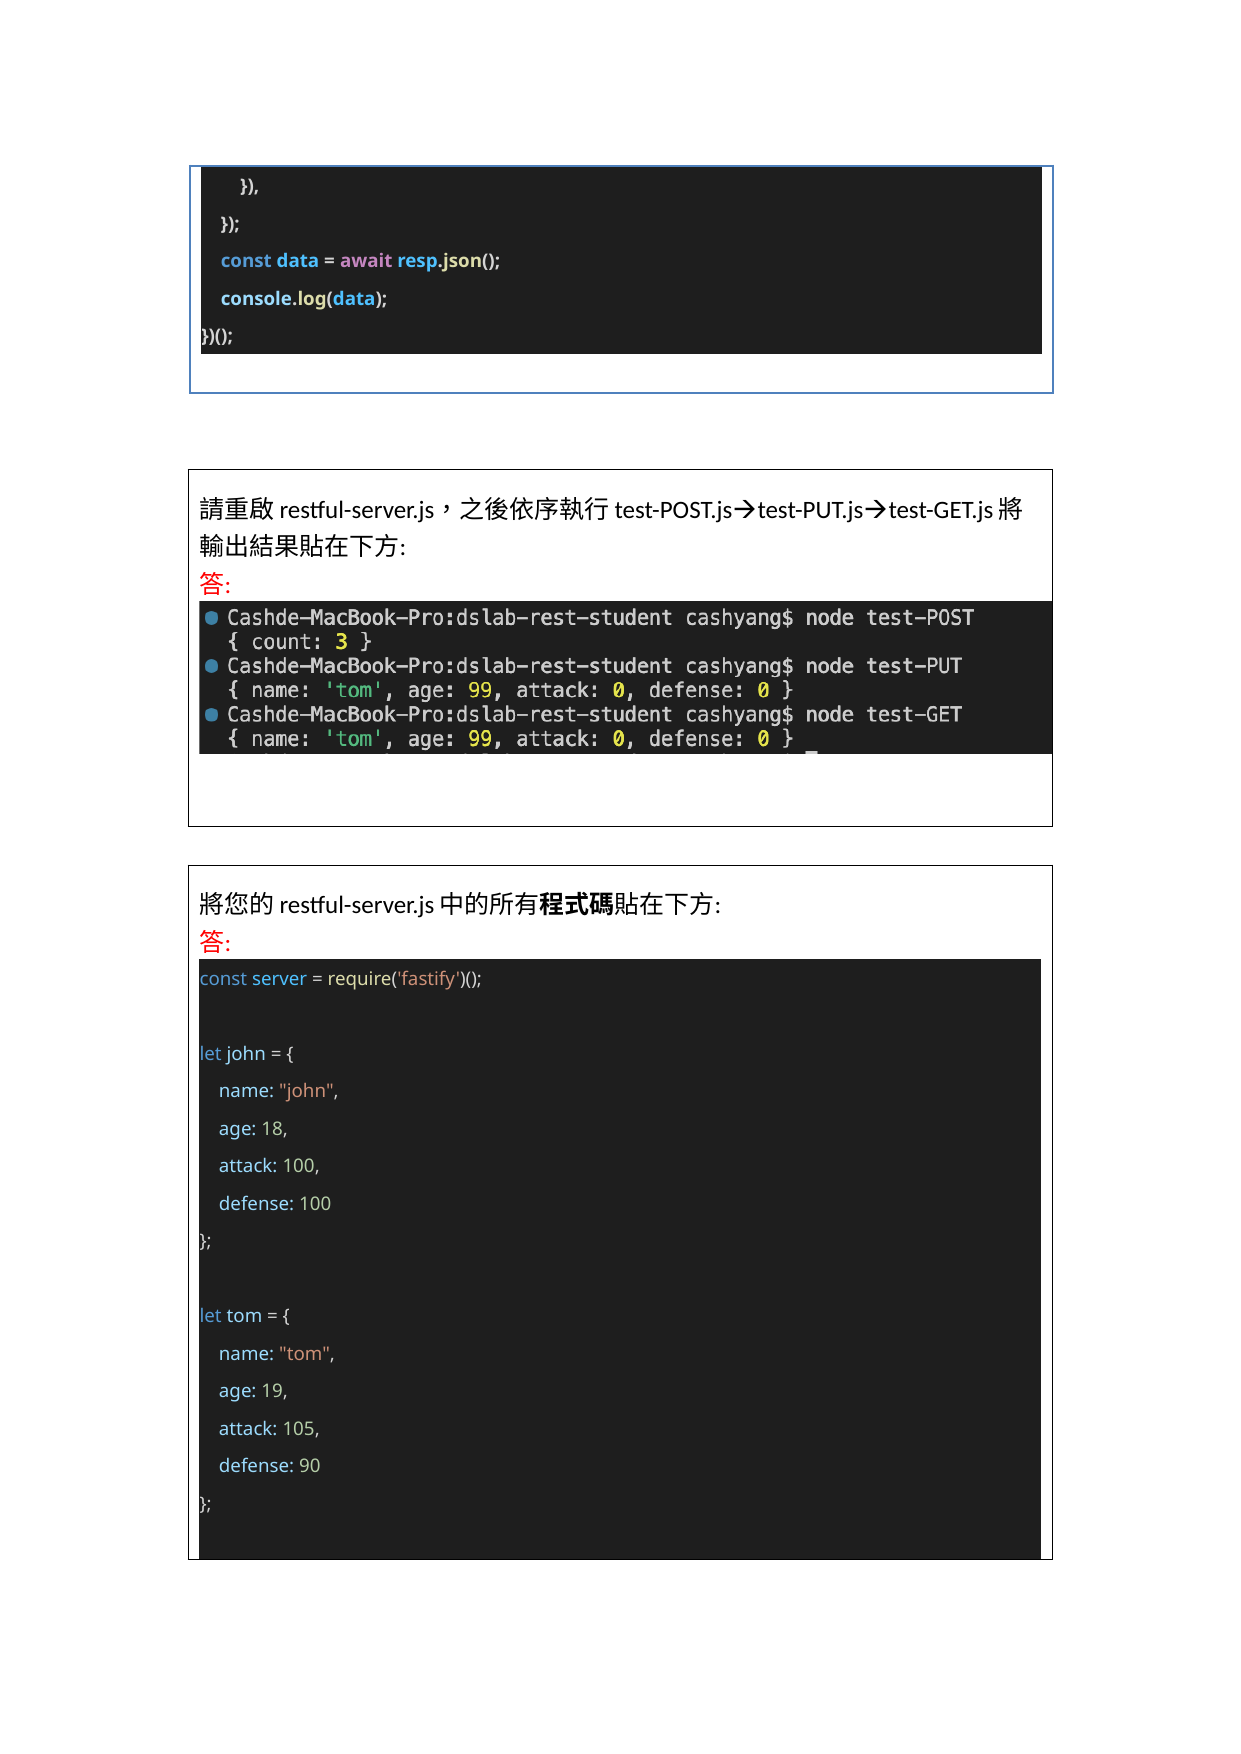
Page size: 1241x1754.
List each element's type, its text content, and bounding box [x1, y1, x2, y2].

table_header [189, 866, 1052, 1559]
picture [199, 601, 1053, 754]
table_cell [191, 167, 1052, 392]
table_header 請重啟restful-server.js，之後依序執行test-POST.jstest-PUT.jstest-GET.js將輸出結果貼在下方: 答: [189, 470, 1052, 826]
